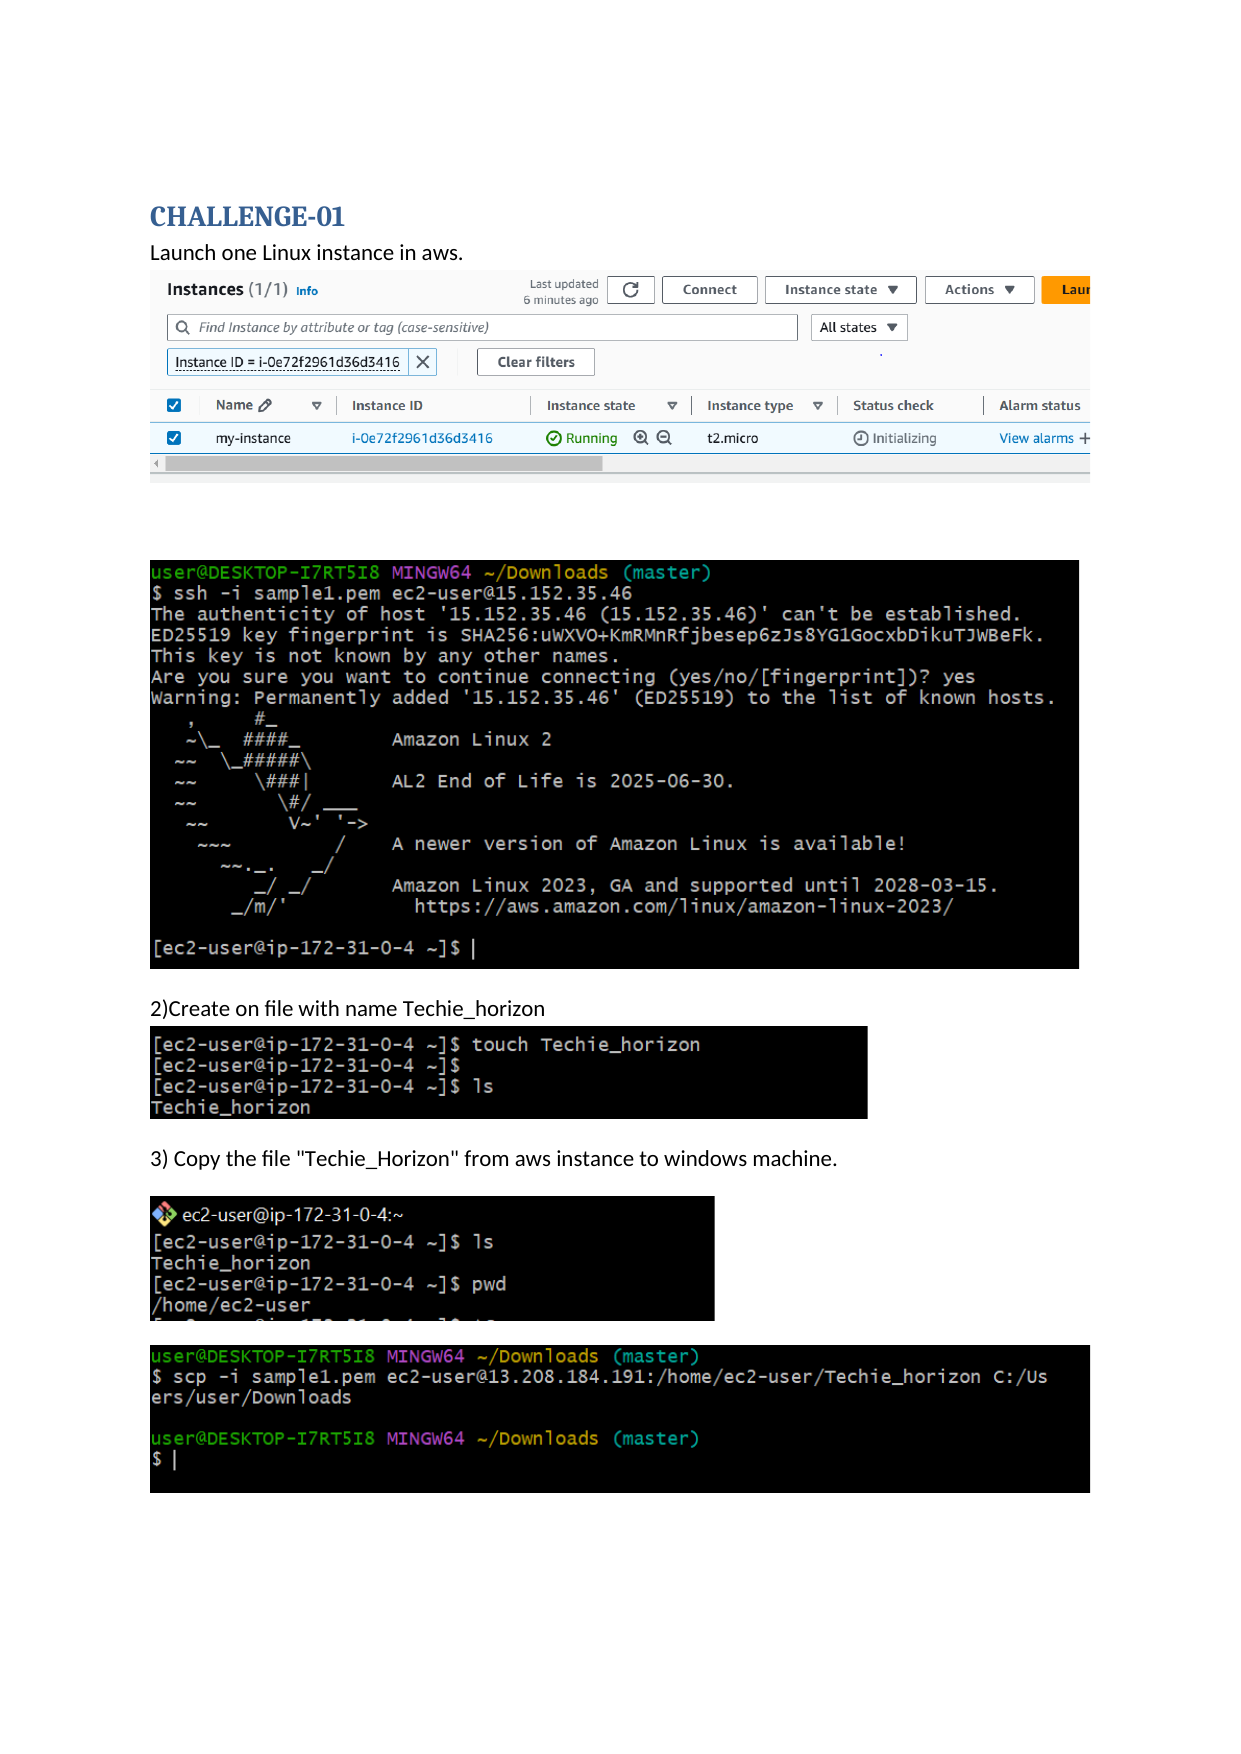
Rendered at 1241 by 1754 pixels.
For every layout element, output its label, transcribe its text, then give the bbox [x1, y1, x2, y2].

picture [150, 270, 1091, 483]
picture [150, 560, 1080, 969]
subtitle CHALLENGE-01 [150, 200, 1090, 233]
picture [150, 1196, 715, 1321]
text Launch one Linux instance in aws. [150, 238, 1090, 270]
picture [150, 1026, 868, 1119]
text 3) Copy the file "Techie_Horizon" from aws instance to windows machine. [150, 1144, 1090, 1172]
picture [150, 1345, 1091, 1493]
